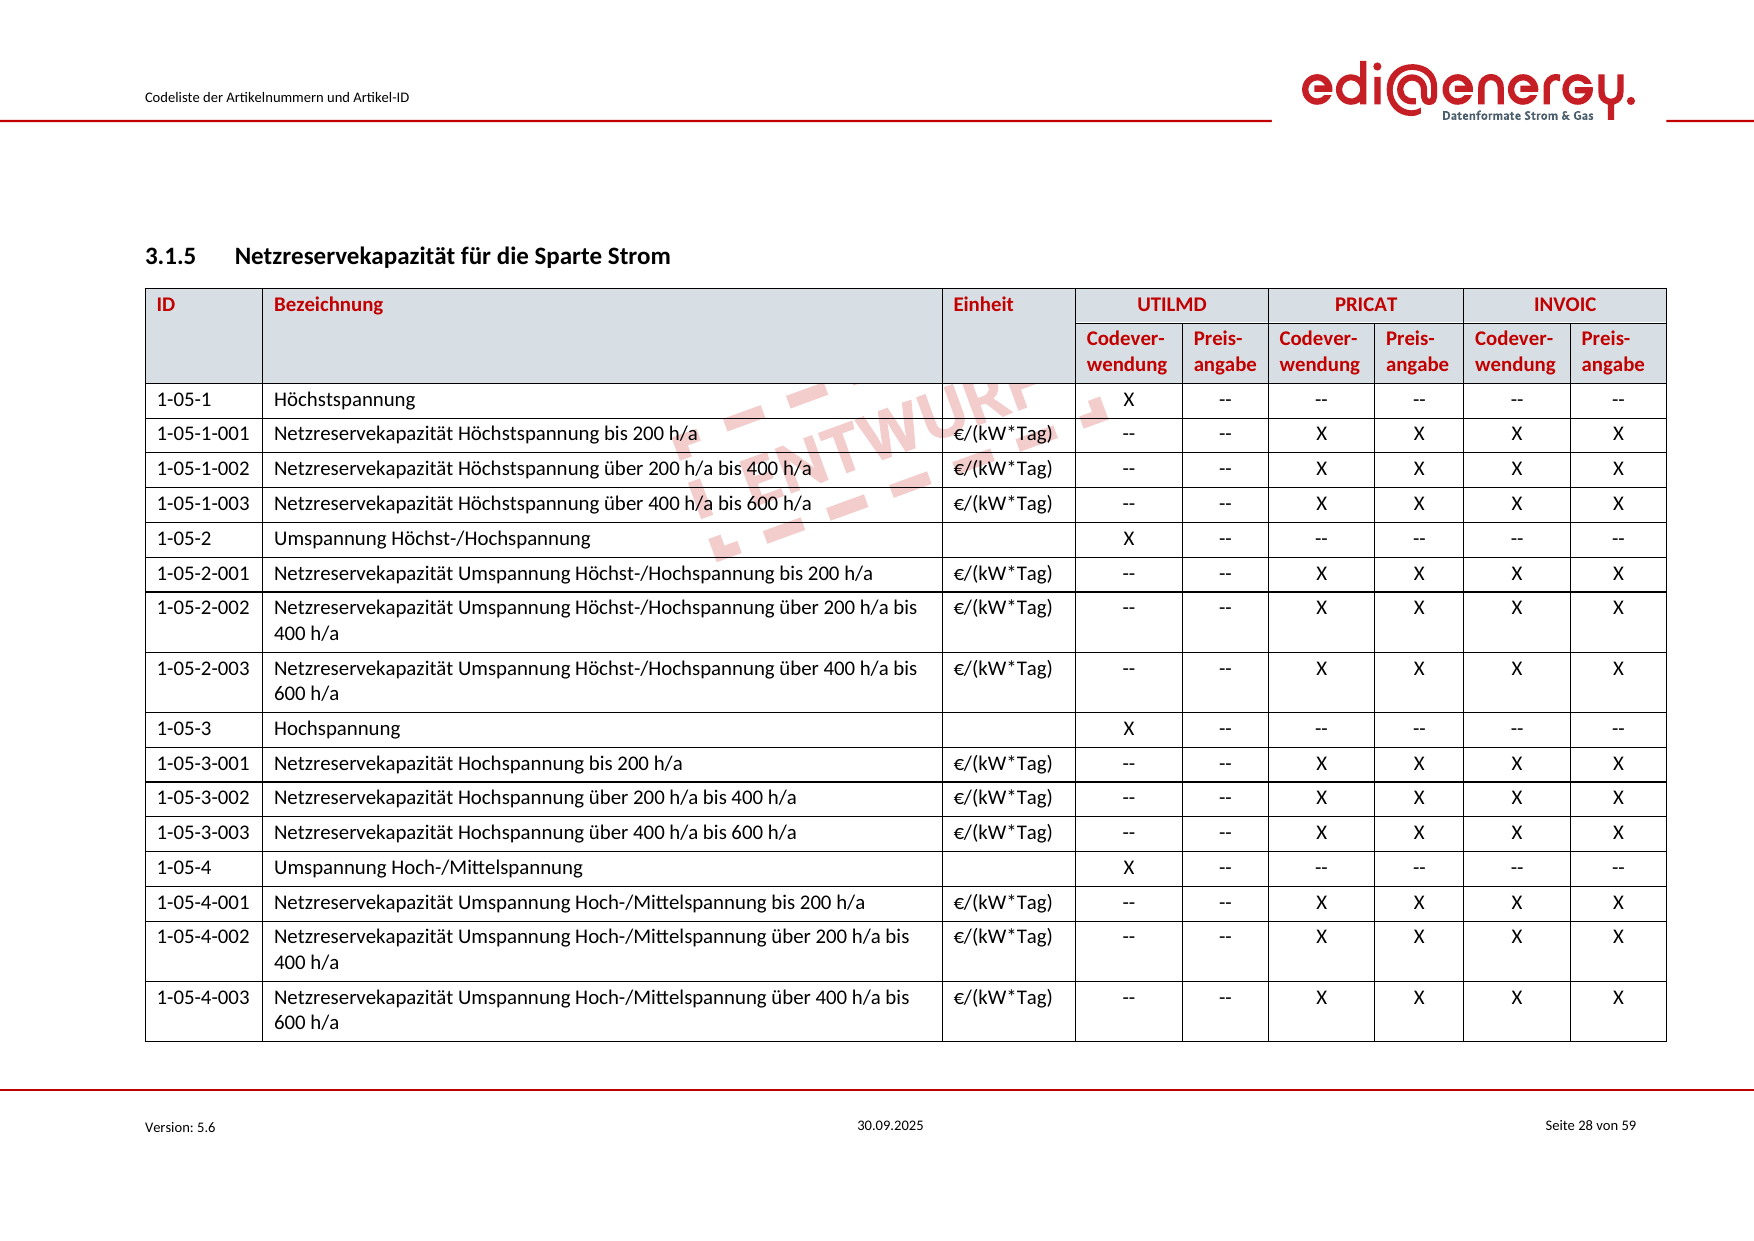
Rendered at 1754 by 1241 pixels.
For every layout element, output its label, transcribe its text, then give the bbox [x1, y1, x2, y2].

table_cell €/(kW*Tag) [943, 488, 1075, 522]
table_cell 1-05-1 [146, 384, 262, 417]
table_cell X [1076, 852, 1182, 886]
table_cell -- [1183, 593, 1268, 652]
table_cell -- [1076, 488, 1182, 522]
table_cell X [1464, 419, 1570, 452]
table_cell X [1571, 653, 1666, 712]
table_cell Höchstspannung [263, 384, 942, 417]
table_cell -- [1076, 817, 1182, 851]
table_cell X [1375, 922, 1463, 981]
table_cell X [1269, 887, 1374, 921]
table_cell 1-05-2 [146, 523, 262, 557]
table_cell -- [1076, 453, 1182, 487]
table_cell X [1464, 558, 1570, 591]
table_cell -- [1269, 713, 1374, 747]
table_cell -- [1464, 852, 1570, 886]
table_cell -- [1183, 653, 1268, 712]
table_cell Netzreservekapazität Umspannung Höchst-/Hochspannung über 200 h/a bis 400 h/a [263, 593, 942, 652]
table_cell Preis-angabe [1183, 324, 1268, 383]
table_cell Netzreservekapazität Umspannung Hoch-/Mittelspannung über 400 h/a bis 600 h/a [263, 982, 942, 1041]
table_cell -- [1464, 713, 1570, 747]
table_cell [943, 852, 1075, 886]
table_cell X [1464, 922, 1570, 981]
table_cell -- [1076, 558, 1182, 591]
table_cell Codever-wendung [1076, 324, 1182, 383]
table_cell -- [1464, 523, 1570, 557]
table_cell €/(kW*Tag) [943, 982, 1075, 1041]
table_cell X [1375, 419, 1463, 452]
table_cell X [1269, 419, 1374, 452]
table_cell 1-05-3-003 [146, 817, 262, 851]
table_cell X [1571, 982, 1666, 1041]
table_cell X [1269, 558, 1374, 591]
table_cell Netzreservekapazität Hochspannung über 200 h/a bis 400 h/a [263, 783, 942, 816]
table_cell X [1571, 593, 1666, 652]
table_cell -- [1375, 523, 1463, 557]
table_cell X [1375, 593, 1463, 652]
table_cell X [1375, 982, 1463, 1041]
table_cell -- [1183, 384, 1268, 417]
table_cell -- [1375, 713, 1463, 747]
table_cell Netzreservekapazität Umspannung Hoch-/Mittelspannung über 200 h/a bis 400 h/a [263, 922, 942, 981]
table_cell [943, 384, 1075, 417]
table_cell X [1464, 748, 1570, 781]
table_cell X [1464, 488, 1570, 522]
table_cell 1-05-4-001 [146, 887, 262, 921]
table_header ID [146, 289, 262, 383]
table_cell Codever-wendung [1269, 324, 1374, 383]
table_cell -- [1183, 852, 1268, 886]
table_cell X [1269, 817, 1374, 851]
table_cell 1-05-3-002 [146, 783, 262, 816]
table_cell -- [1076, 982, 1182, 1041]
table_cell €/(kW*Tag) [943, 922, 1075, 981]
table_cell -- [1183, 523, 1268, 557]
table_cell Netzreservekapazität Hochspannung bis 200 h/a [263, 748, 942, 781]
table_cell -- [1183, 922, 1268, 981]
table_cell X [1464, 783, 1570, 816]
table_cell Netzreservekapazität Hochspannung über 400 h/a bis 600 h/a [263, 817, 942, 851]
table_cell -- [1183, 817, 1268, 851]
table_cell Netzreservekapazität Umspannung Höchst-/Hochspannung über 400 h/a bis 600 h/a [263, 653, 942, 712]
table_cell €/(kW*Tag) [943, 558, 1075, 591]
table_cell -- [1076, 783, 1182, 816]
table_cell Netzreservekapazität Höchstspannung über 200 h/a bis 400 h/a [263, 453, 942, 487]
table_cell X [1375, 558, 1463, 591]
table_cell 1-05-2-003 [146, 653, 262, 712]
table_cell 1-05-2-001 [146, 558, 262, 591]
table_cell X [1076, 523, 1182, 557]
table_cell X [1076, 713, 1182, 747]
table_cell X [1269, 982, 1374, 1041]
table_cell X [1464, 887, 1570, 921]
table_cell €/(kW*Tag) [943, 419, 1075, 452]
table_cell Umspannung Höchst-/Hochspannung [263, 523, 942, 557]
table_cell X [1375, 887, 1463, 921]
table_cell -- [1269, 384, 1374, 417]
table_cell Preis-angabe [1375, 324, 1463, 383]
table_header INVOIC [1464, 289, 1666, 322]
table_cell €/(kW*Tag) [943, 783, 1075, 816]
table_cell -- [1375, 852, 1463, 886]
table_cell Netzreservekapazität Umspannung Hoch-/Mittelspannung bis 200 h/a [263, 887, 942, 921]
table_cell -- [1269, 523, 1374, 557]
table_cell X [1269, 653, 1374, 712]
table_cell X [1269, 453, 1374, 487]
table_cell [943, 523, 1075, 557]
table_cell €/(kW*Tag) [943, 887, 1075, 921]
table_cell X [1269, 922, 1374, 981]
table_cell [943, 713, 1075, 747]
table_cell Hochspannung [263, 713, 942, 747]
table_cell €/(kW*Tag) [943, 817, 1075, 851]
table_cell €/(kW*Tag) [943, 593, 1075, 652]
table_cell X [1464, 593, 1570, 652]
table_cell X [1571, 817, 1666, 851]
table_cell X [1571, 558, 1666, 591]
table_cell X [1269, 748, 1374, 781]
table_cell -- [1076, 593, 1182, 652]
table_cell 1-05-4 [146, 852, 262, 886]
table_cell Umspannung Hoch-/Mittelspannung [263, 852, 942, 886]
table_cell 1-05-3-001 [146, 748, 262, 781]
table_cell -- [1571, 523, 1666, 557]
table_cell -- [1183, 419, 1268, 452]
table_cell X [1571, 748, 1666, 781]
table_cell €/(kW*Tag) [943, 453, 1075, 487]
table_cell -- [1375, 384, 1463, 417]
table_cell X [1375, 748, 1463, 781]
table_cell 1-05-1-001 [146, 419, 262, 452]
table_cell X [1269, 593, 1374, 652]
table_cell Netzreservekapazität Umspannung Höchst-/Hochspannung bis 200 h/a [263, 558, 942, 591]
table_cell Preis-angabe [1571, 324, 1666, 383]
table_cell -- [1076, 922, 1182, 981]
table_cell -- [1183, 783, 1268, 816]
table_cell 1-05-4-003 [146, 982, 262, 1041]
table_cell X [1571, 488, 1666, 522]
table_cell X [1464, 817, 1570, 851]
table_cell X [1571, 419, 1666, 452]
table_cell -- [1183, 453, 1268, 487]
table_header PRICAT [1269, 289, 1463, 322]
table_cell -- [1571, 852, 1666, 886]
table_cell X [1464, 982, 1570, 1041]
table_cell X [1464, 653, 1570, 712]
table_cell -- [1183, 713, 1268, 747]
table_cell -- [1183, 887, 1268, 921]
table_cell Netzreservekapazität Höchstspannung über 400 h/a bis 600 h/a [263, 488, 942, 522]
table_cell -- [1076, 748, 1182, 781]
table_cell X [1269, 783, 1374, 816]
table_header UTILMD [1076, 289, 1268, 322]
table_cell -- [1076, 887, 1182, 921]
table_cell 1-05-4-002 [146, 922, 262, 981]
table_header Einheit [943, 289, 1075, 383]
table_cell -- [1571, 384, 1666, 417]
subtitle Netzreservekapazität für die Sparte Strom [145, 238, 1636, 271]
table_cell 1-05-1-003 [146, 488, 262, 522]
table_cell 1-05-1-002 [146, 453, 262, 487]
table_cell X [1571, 922, 1666, 981]
table_cell X [1375, 783, 1463, 816]
table_cell X [1375, 453, 1463, 487]
table_cell X [1464, 453, 1570, 487]
table_cell X [1076, 384, 1182, 417]
table_cell X [1375, 817, 1463, 851]
table_cell -- [1183, 488, 1268, 522]
table_header Bezeichnung [263, 289, 942, 383]
table_cell Codever-wendung [1464, 324, 1570, 383]
table_cell X [1571, 453, 1666, 487]
table_cell X [1571, 887, 1666, 921]
table_cell -- [1076, 653, 1182, 712]
table_cell X [1269, 488, 1374, 522]
table_cell Netzreservekapazität Höchstspannung bis 200 h/a [263, 419, 942, 452]
table_cell -- [1183, 748, 1268, 781]
table_cell X [1571, 783, 1666, 816]
table_cell X [1375, 653, 1463, 712]
table_cell -- [1183, 558, 1268, 591]
table_cell 1-05-3 [146, 713, 262, 747]
table_cell €/(kW*Tag) [943, 748, 1075, 781]
table_cell -- [1076, 419, 1182, 452]
table_cell -- [1183, 982, 1268, 1041]
table_cell X [1375, 488, 1463, 522]
table_cell -- [1571, 713, 1666, 747]
table_cell 1-05-2-002 [146, 593, 262, 652]
table_cell €/(kW*Tag) [943, 653, 1075, 712]
table_cell -- [1464, 384, 1570, 417]
table_cell -- [1269, 852, 1374, 886]
